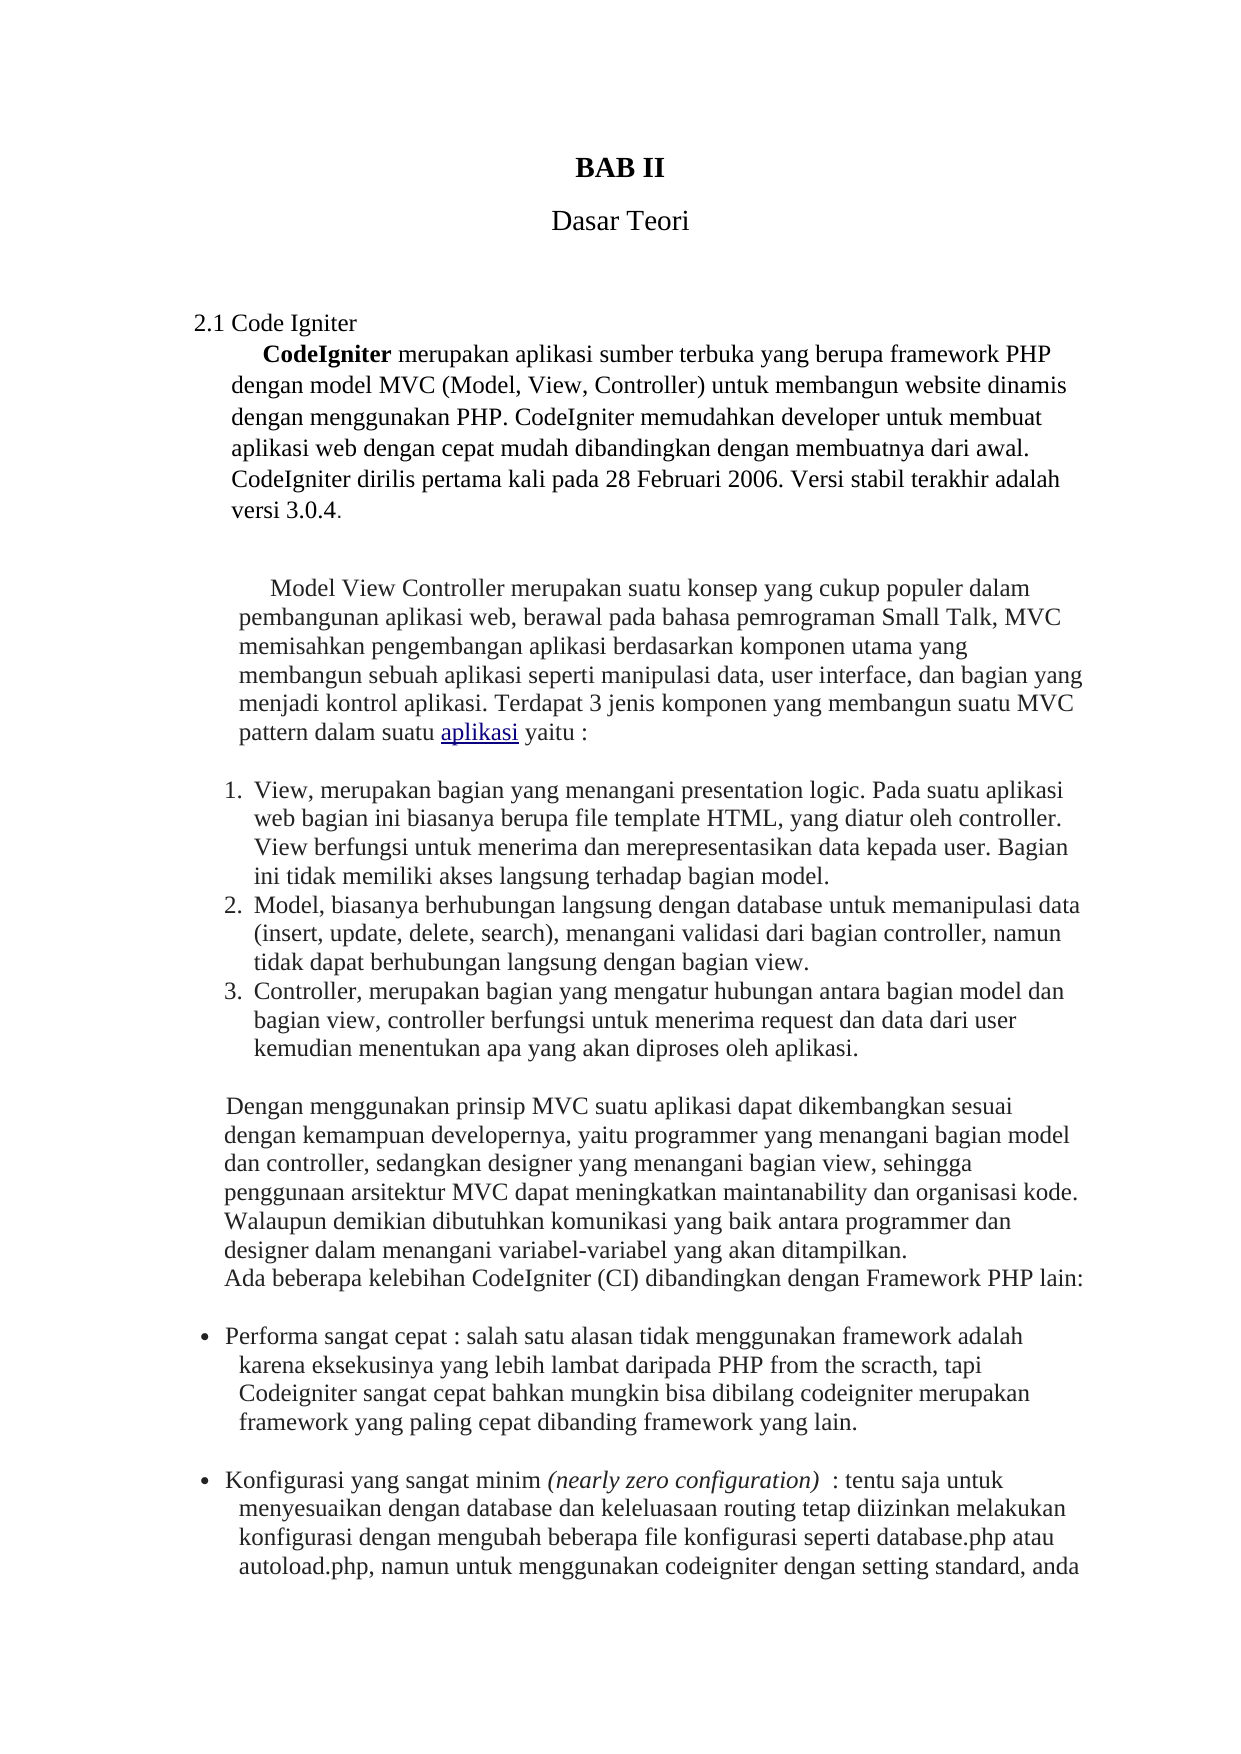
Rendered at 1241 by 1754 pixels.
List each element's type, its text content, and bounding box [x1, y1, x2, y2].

list CodeIgniter merupakan aplikasi sumber terbuka yang berupa framework PHP dengan model MVC (Model, View, Controller) untuk membangun website dinamis dengan menggunakan PHP. CodeIgniter memudahkan developer untuk membuat aplikasi web dengan cepat mudah dibandingkan dengan membuatnya dari awal. CodeIgniter dirilis pertama kali pada 28 Februari 2006. Versi stabil terakhir adalah versi 3.0.4. [231, 339, 1090, 523]
text Ada beberapa kelebihan CodeIgniter (CI) dibandingkan dengan Framework PHP lain: [224, 1263, 1090, 1292]
text Dengan menggunakan prinsip MVC suatu aplikasi dapat dikembangkan sesuai dengan kemampuan developernya, yaitu programmer yang menangani bagian model dan controller, sedangkan designer yang menangani bagian view, sehingga penggunaan arsitektur MVC dapat meningkatkan maintanability dan organisasi kode. Walaupun demikian dibutuhkan komunikasi yang baik antara programmer dan designer dalam menangani variabel-variabel yang akan ditampilkan. [194, 1091, 1090, 1263]
list Controller, merupakan bagian yang mengatur hubungan antara bagian model dan bagian view, controller berfungsi untuk menerima request dan data dari user kemudian menentukan apa yang akan diproses oleh aplikasi. [224, 976, 1090, 1062]
list View, merupakan bagian yang menangani presentation logic. Pada suatu aplikasi web bagian ini biasanya berupa file template HTML, yang diatur oleh controller. View berfungsi untuk menerima dan merepresentasikan data kepada user. Bagian ini tidak memiliki akses langsung terhadap bagian model. [224, 775, 1090, 890]
text Dasar Teori [150, 203, 1090, 236]
list Code Igniter [194, 308, 1090, 337]
text Model View Controller merupakan suatu konsep yang cukup populer dalam pembangunan aplikasi web, berawal pada bahasa pemrograman Small Talk, MVC memisahkan pengembangan aplikasi berdasarkan komponen utama yang membangun sebuah aplikasi seperti manipulasi data, user interface, dan bagian yang menjadi kontrol aplikasi. Terdapat 3 jenis komponen yang membangun suatu MVC pattern dalam suatu aplikasi yaitu : [239, 573, 1090, 746]
list Performa sangat cepat : salah satu alasan tidak menggunakan framework adalah karena eksekusinya yang lebih lambat daripada PHP from the scracth, tapi Codeigniter sangat cepat bahkan mungkin bisa dibilang codeigniter merupakan framework yang paling cepat dibanding framework yang lain. [201, 1321, 1090, 1436]
text BAB II [150, 150, 1090, 183]
list Model, biasanya berhubungan langsung dengan database untuk memanipulasi data (insert, update, delete, search), menangani validasi dari bagian controller, namun tidak dapat berhubungan langsung dengan bagian view. [224, 890, 1090, 976]
